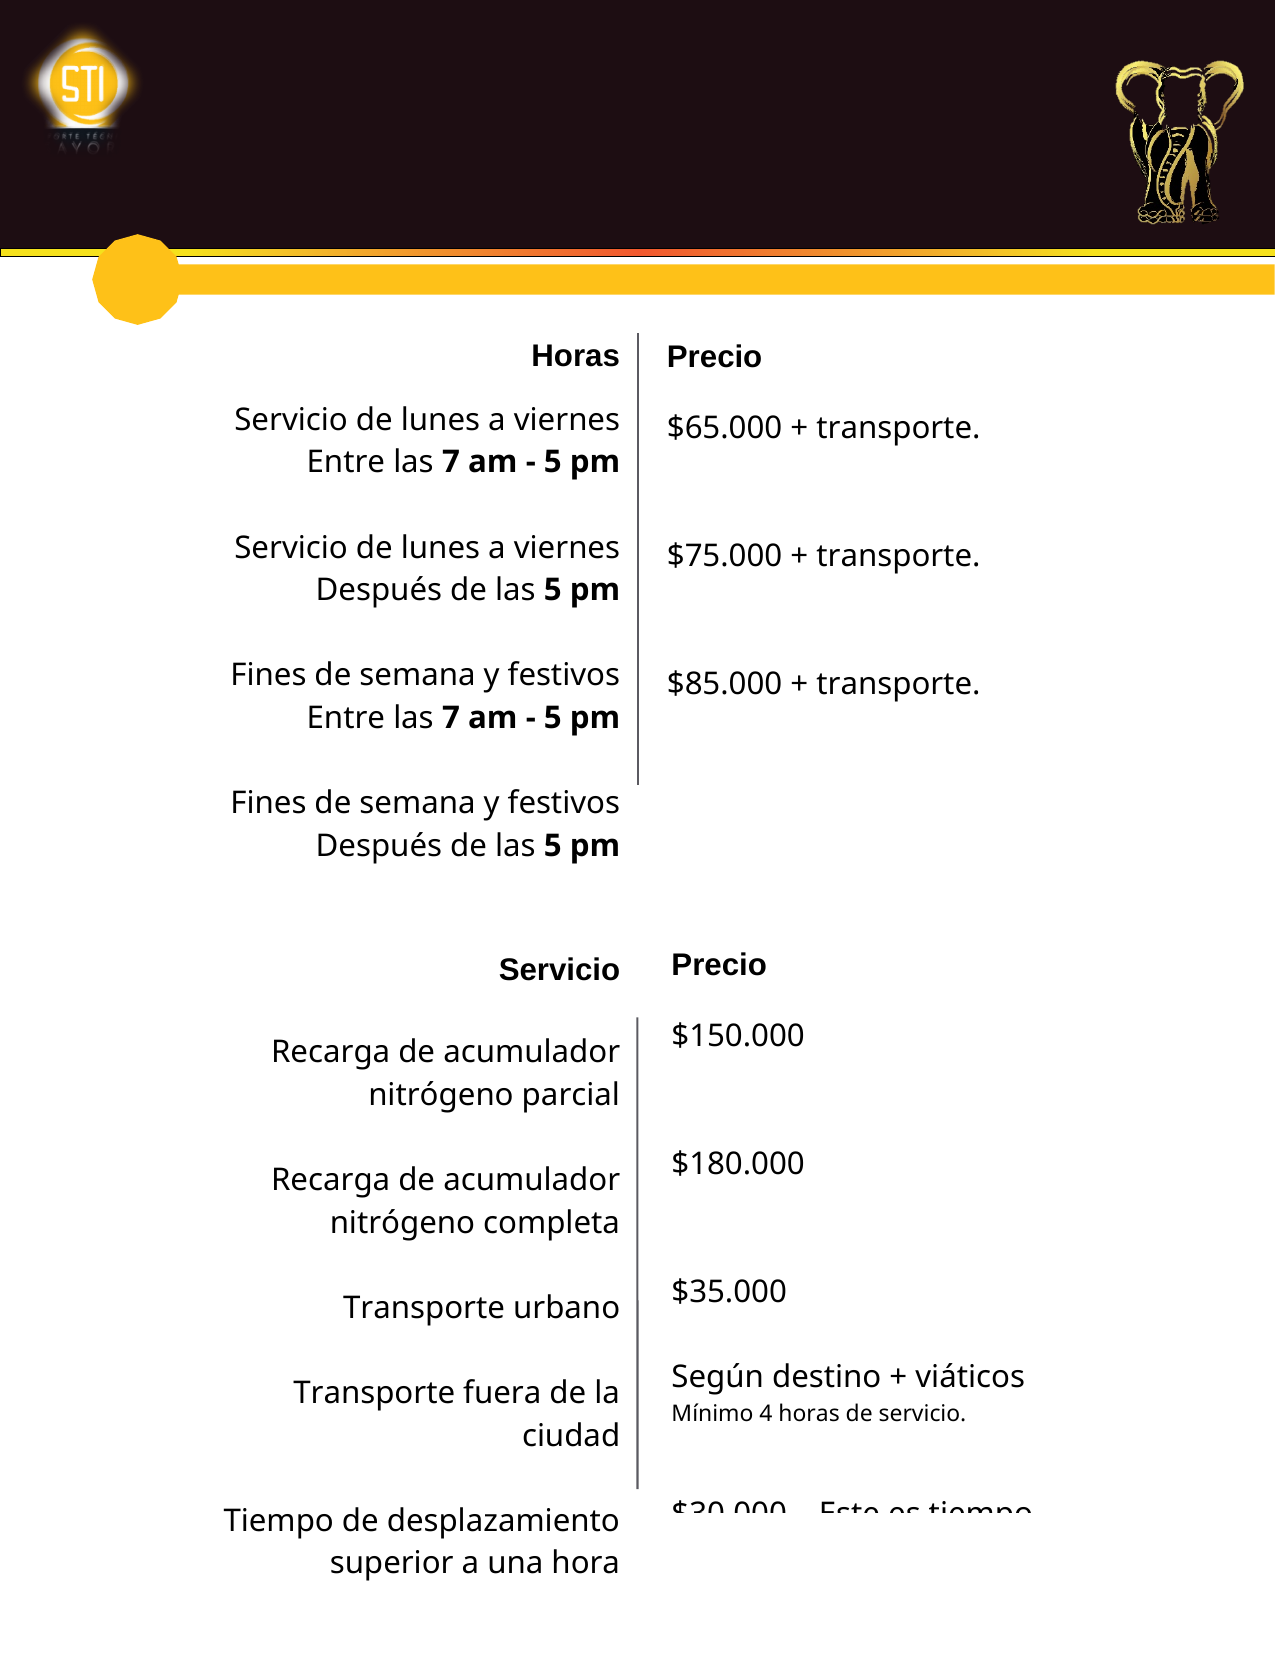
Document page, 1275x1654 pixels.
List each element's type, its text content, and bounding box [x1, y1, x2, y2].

text Transporte fuera de la ciudad [0, 1370, 620, 1455]
picture [170, 249, 1275, 256]
picture [1076, 42, 1275, 247]
text Recarga de acumulador nitrógeno completa [0, 1157, 620, 1242]
text Transporte urbano [0, 1285, 620, 1327]
text Entre las 7 am - 5 pm [0, 439, 620, 482]
subtitle Horas [395, 337, 575, 373]
text Fines de semana y festivos [0, 780, 620, 823]
text Después de las 5 pm [0, 823, 620, 865]
text Servicio [0, 951, 620, 987]
picture [16, 16, 150, 151]
text Tiempo de desplazamiento superior a una hora [0, 1498, 620, 1583]
text Fines de semana y festivos [0, 652, 620, 695]
picture [1, 249, 105, 256]
text Entre las 7 am - 5 pm [0, 695, 620, 738]
text Servicio de lunes a viernes [0, 524, 620, 567]
text Después de las 5 pm [0, 567, 620, 610]
text Recarga de acumulador nitrógeno parcial [0, 1029, 620, 1114]
text Servicio de lunes a viernes [0, 397, 620, 439]
